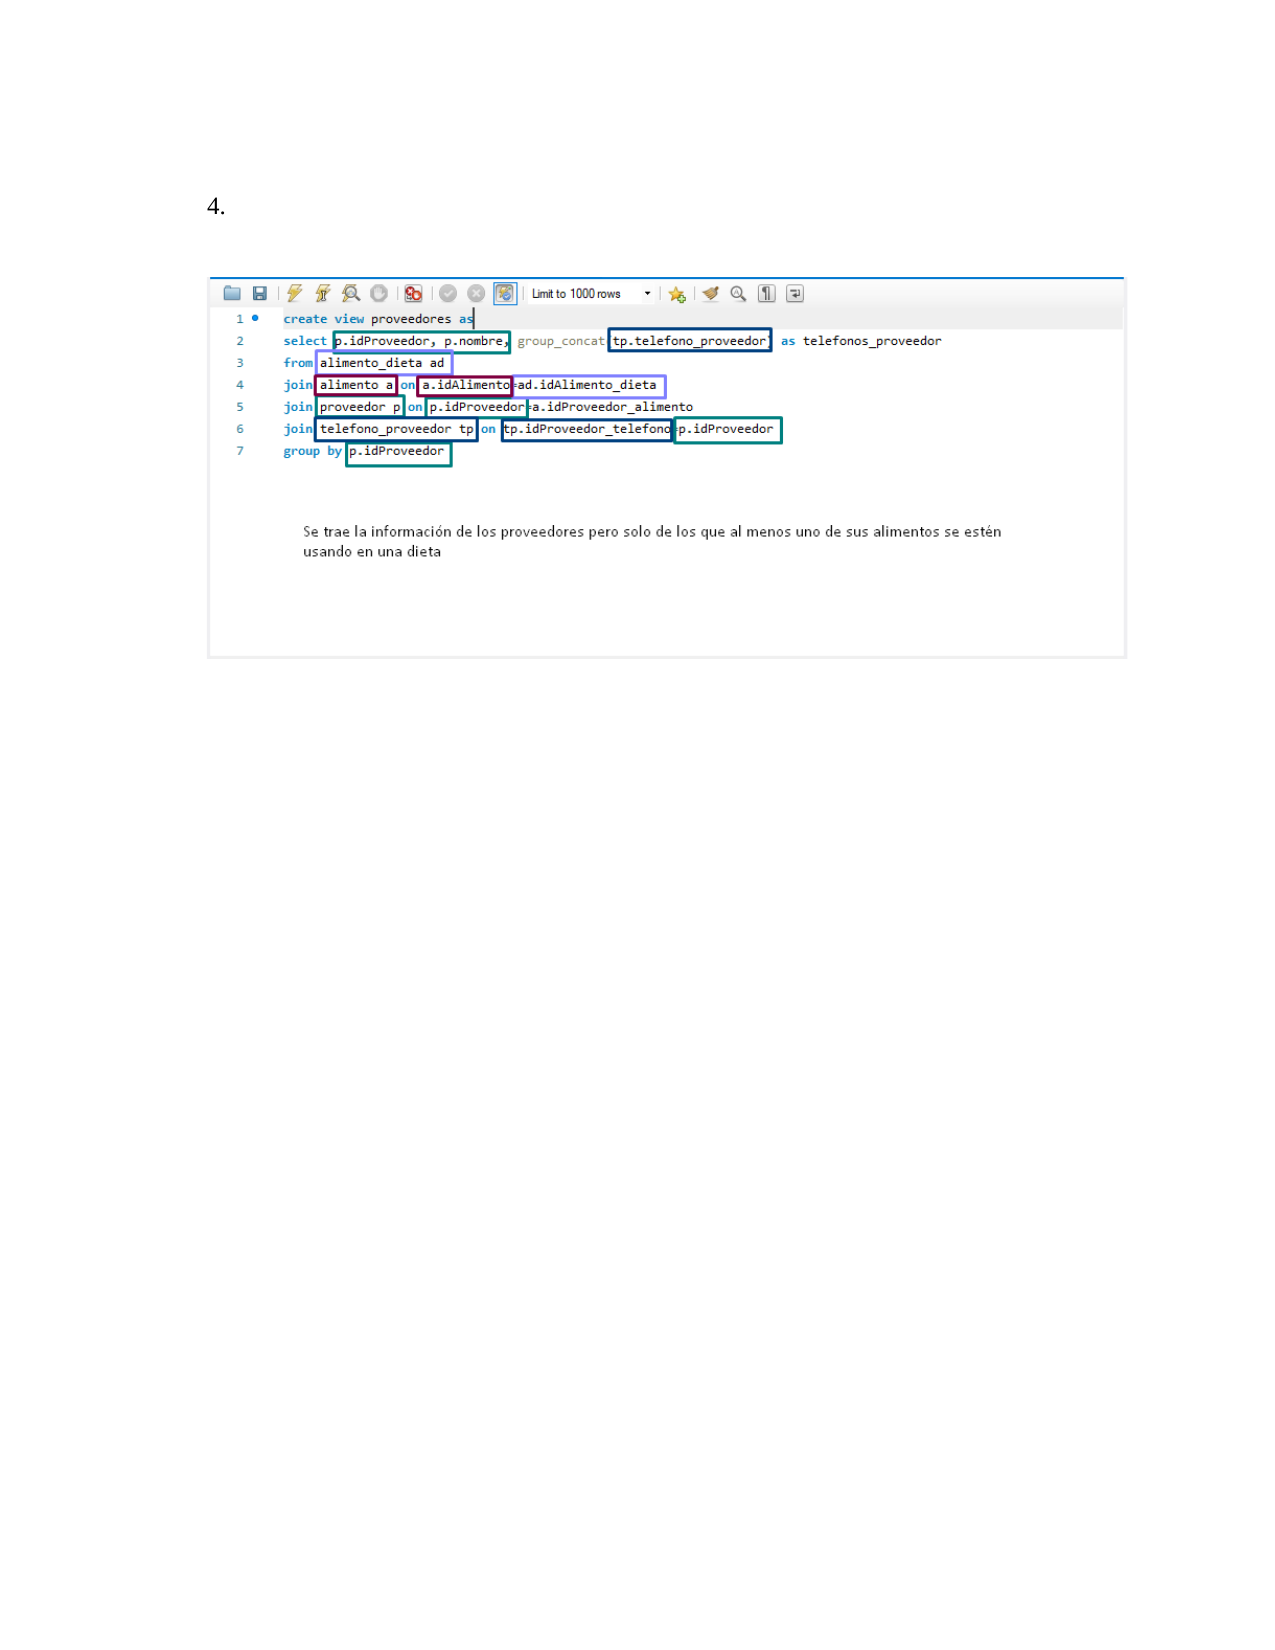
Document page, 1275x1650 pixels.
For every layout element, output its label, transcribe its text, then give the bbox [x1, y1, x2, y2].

picture [206, 277, 1128, 659]
text 4. [177, 191, 1098, 219]
